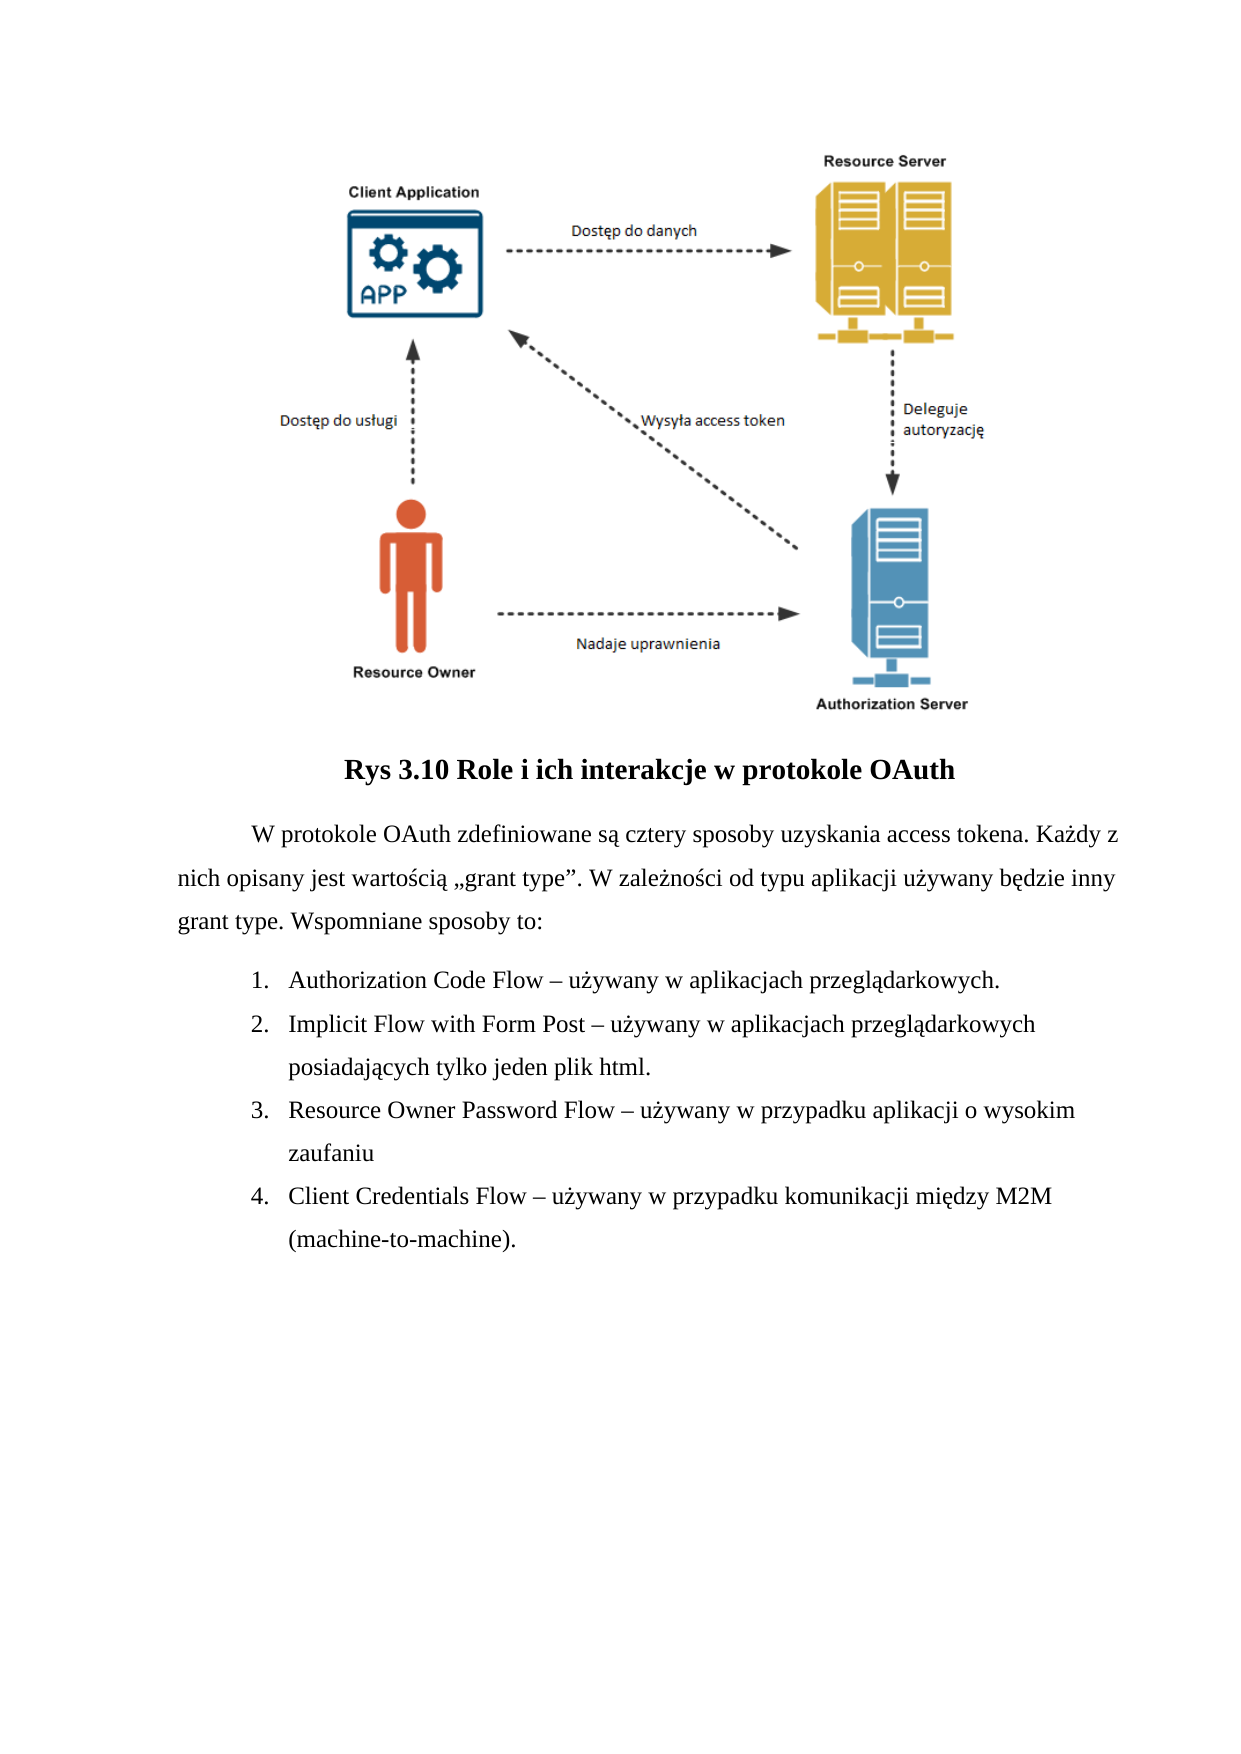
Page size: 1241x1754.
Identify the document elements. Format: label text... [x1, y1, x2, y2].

text Rys 3.10 Role i ich interakcje w protokole OAuth [177, 752, 1122, 786]
list Client Credentials Flow – używany w przypadku komunikacji między M2M (machine-to-machine). [251, 1181, 1122, 1253]
list Authorization Code Flow – używany w aplikacjach przeglądarkowych. [251, 966, 1122, 994]
picture [266, 147, 1034, 722]
text W protokole OAuth zdefiniowane są cztery sposoby uzyskania access tokena. Każdy z nich opisany jest wartością „grant type”. W zależności od typu aplikacji używany będzie inny grant type. Wspomniane sposoby to: [177, 819, 1122, 934]
list Resource Owner Password Flow – używany w przypadku aplikacji o wysokim zaufaniu [251, 1095, 1122, 1167]
list Implicit Flow with Form Post – używany w aplikacjach przeglądarkowych posiadających tylko jeden plik html. [251, 1009, 1122, 1081]
